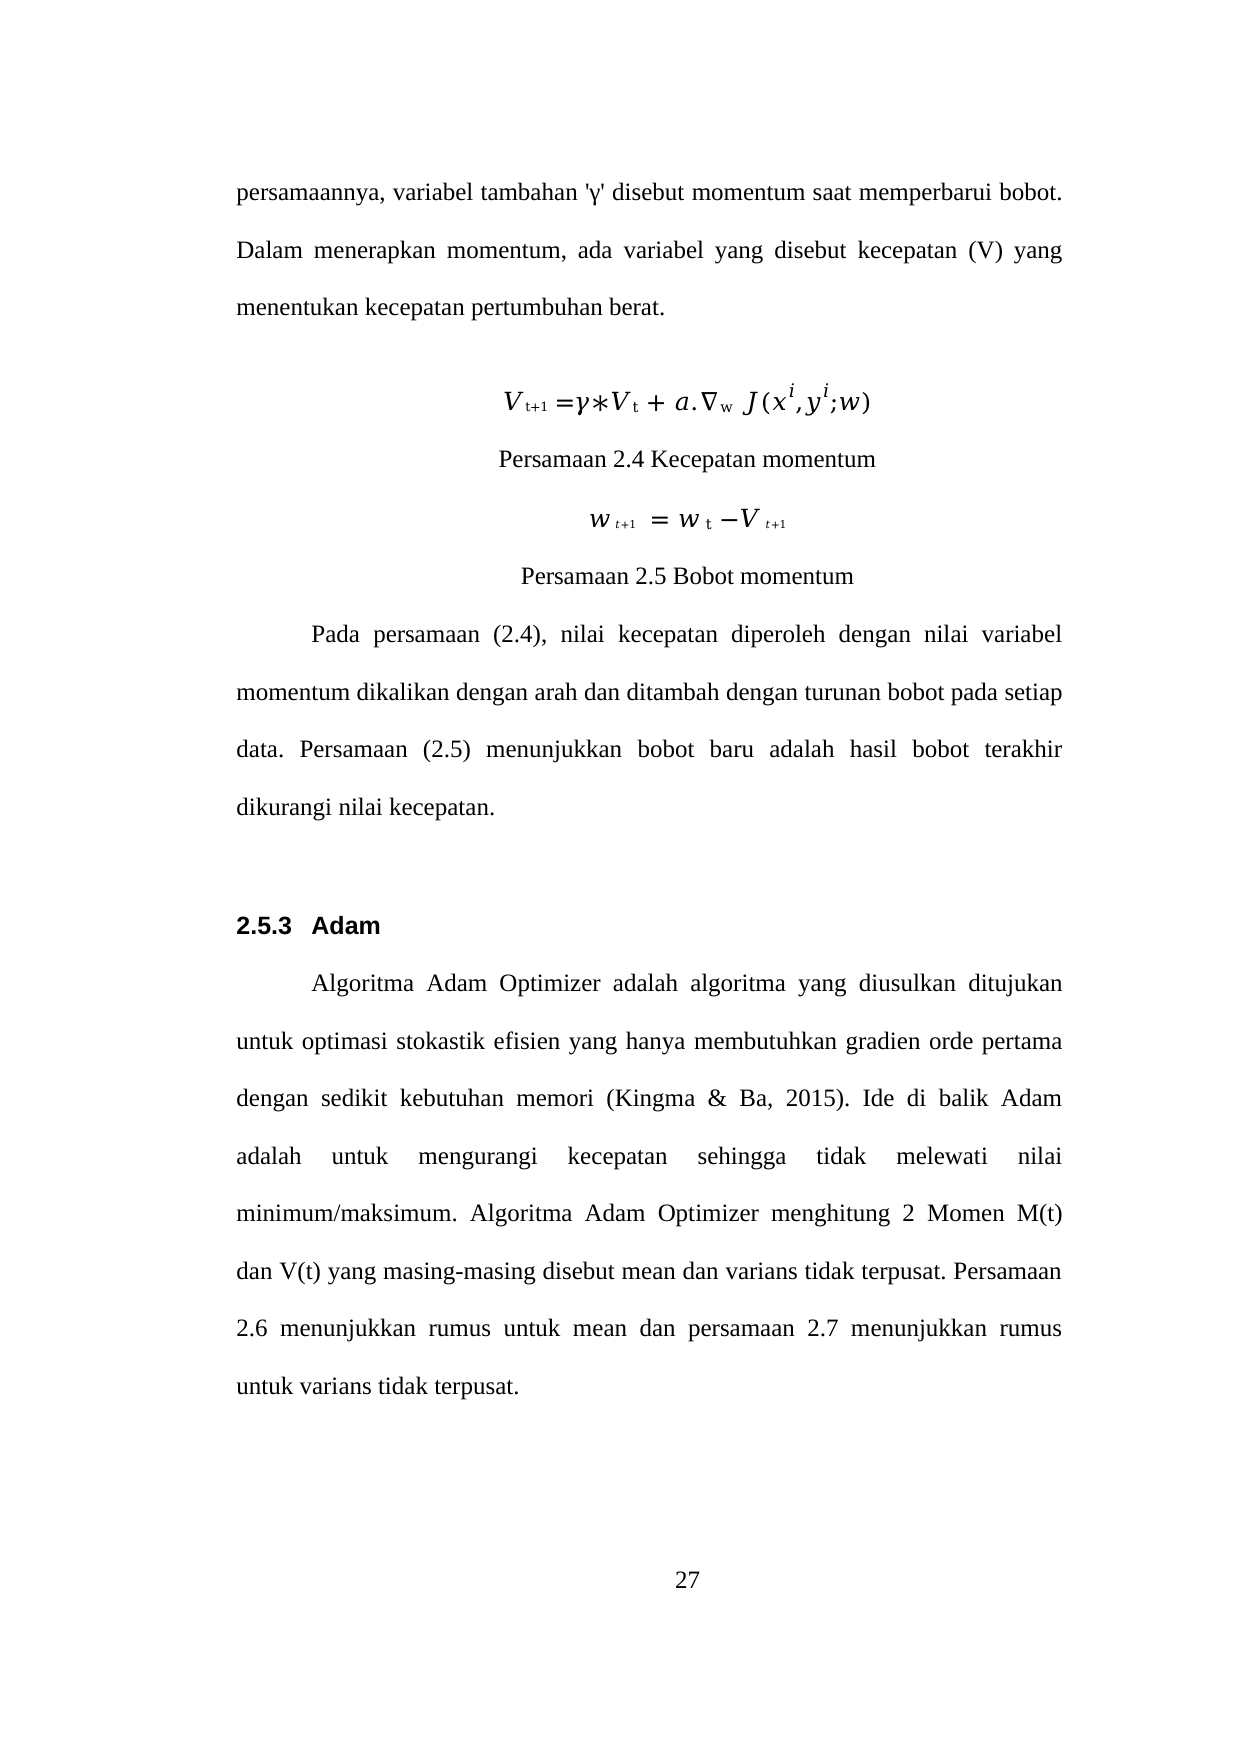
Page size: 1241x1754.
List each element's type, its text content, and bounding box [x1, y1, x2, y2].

subtitle Adam [236, 911, 1063, 940]
text 𝑉t+1 =𝛾∗𝑉t + 𝑎.∇w 𝐽(𝑥𝑖,𝑦𝑖;𝑤) [236, 379, 1063, 415]
text Algoritma Adam Optimizer adalah algoritma yang diusulkan ditujukan untuk optimasi stokastik efisien yang hanya membutuhkan gradien orde pertama dengan sedikit kebutuhan memori (Kingma & Ba, 2015). Ide di balik Adam adalah untuk mengurangi kecepatan sehingga tidak melewati nilai minimum/maksimum. Algoritma Adam Optimizer menghitung 2 Momen M(t) dan V(t) yang masing-masing disebut mean dan varians tidak terpusat. Persamaan 2.6 menunjukkan rumus untuk mean dan persamaan 2.7 menunjukkan rumus untuk varians tidak terpusat. [236, 968, 1063, 1400]
text Pada persamaan (2.4), nilai kecepatan diperoleh dengan nilai variabel momentum dikalikan dengan arah dan ditambah dengan turunan bobot pada setiap data. Persamaan (2.5) menunjukkan bobot baru adalah hasil bobot terakhir dikurangi nilai kecepatan. [236, 619, 1063, 821]
text 𝑤 𝑡+1 = 𝑤 t −𝑉 𝑡+1 [236, 502, 1063, 532]
